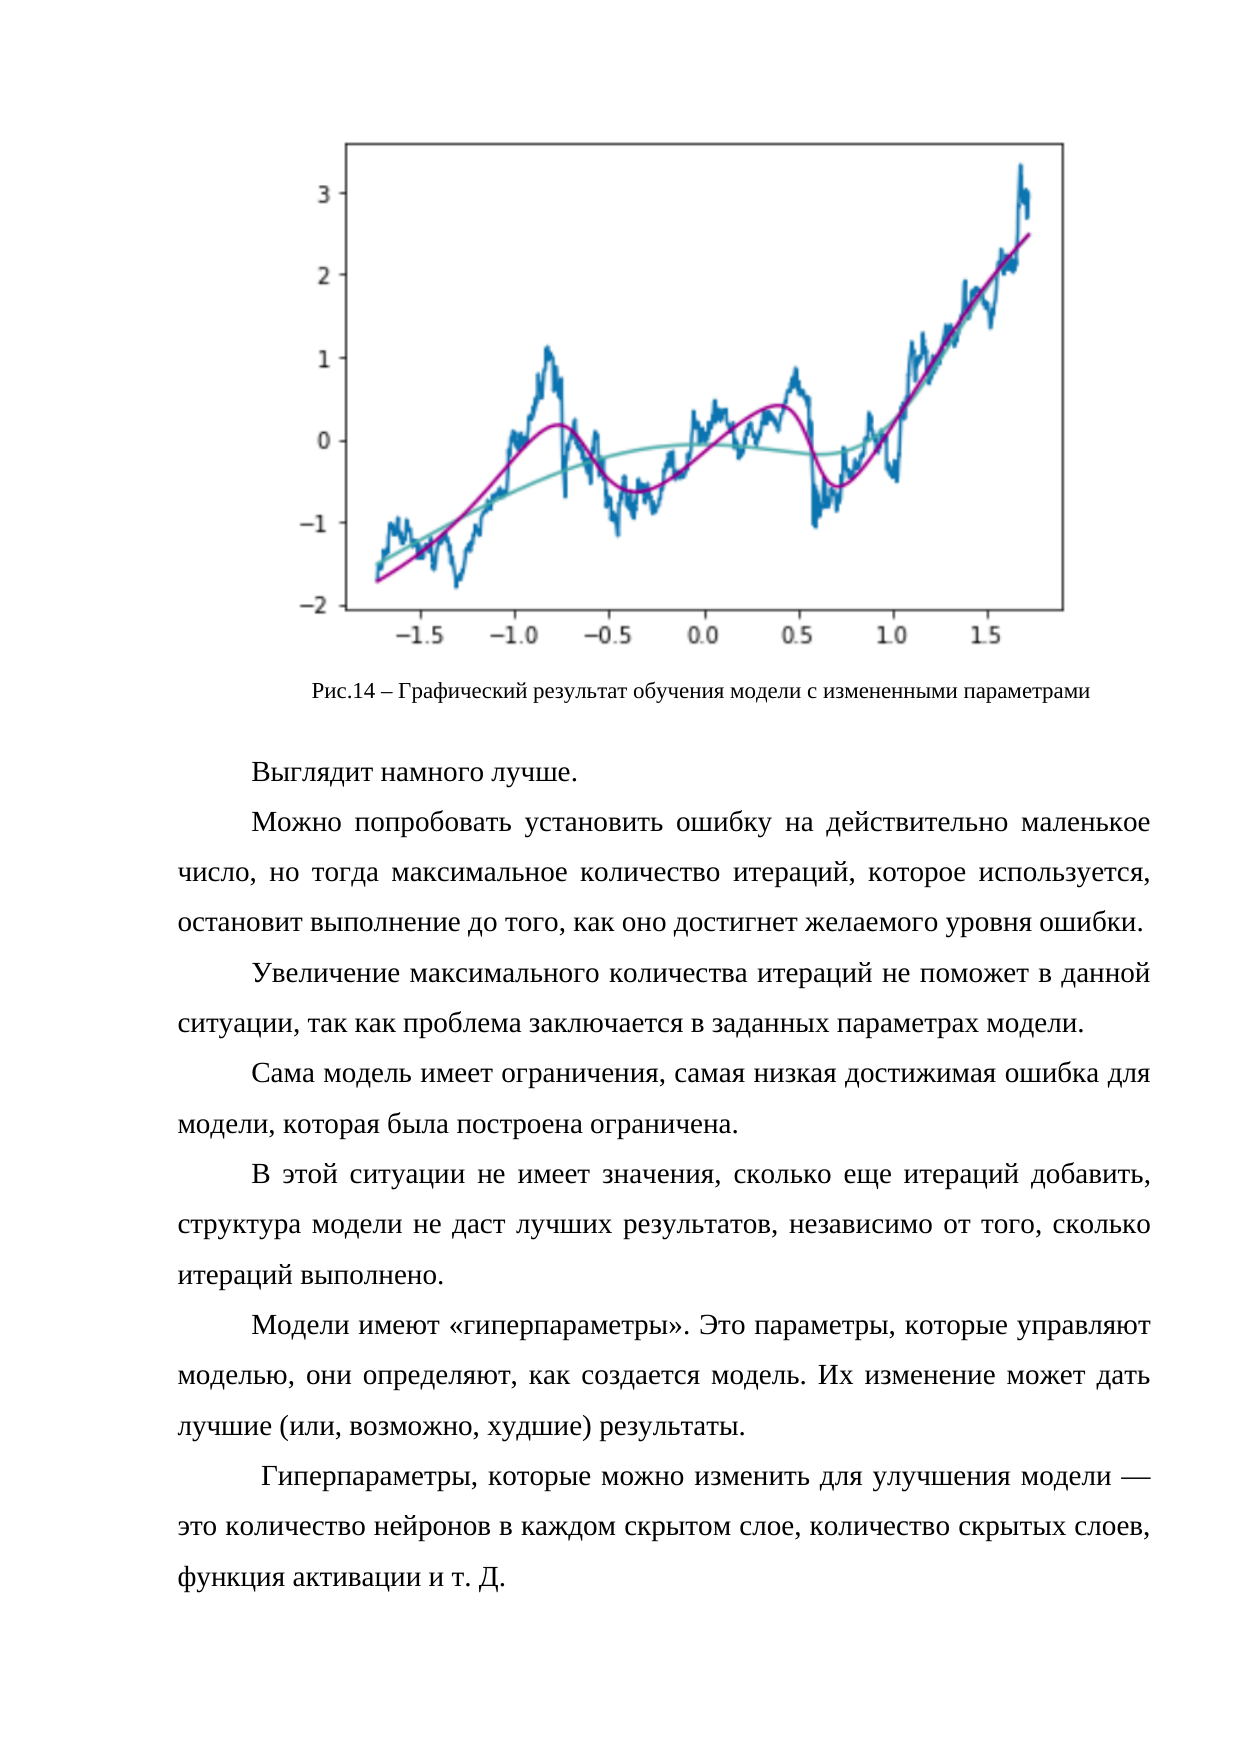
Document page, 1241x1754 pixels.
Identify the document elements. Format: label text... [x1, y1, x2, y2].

text В этой ситуации не имеет значения, сколько еще итераций добавить, структура модели не даст лучших результатов, независимо от того, сколько итераций выполнено. [177, 1156, 1152, 1290]
text Можно попробовать установить ошибку на действительно маленькое число, но тогда максимальное количество итераций, которое используется, остановит выполнение до того, как оно достигнет желаемого уровня ошибки. [177, 804, 1152, 938]
text Увеличение максимального количества итераций не поможет в данной ситуации, так как проблема заключается в заданных параметрах модели. [177, 955, 1152, 1039]
text Рис.14 – Графический результат обучения модели с измененными параметрами [177, 677, 1152, 703]
picture [277, 118, 1126, 663]
text Выглядит намного лучше. [177, 754, 1152, 787]
text Сама модель имеет ограничения, самая низкая достижимая ошибка для модели, которая была построена ограничена. [177, 1056, 1152, 1139]
text Модели имеют «гиперпараметры». Это параметры, которые управляют моделью, они определяют, как создается модель. Их изменение может дать лучшие (или, возможно, худшие) результаты. [177, 1307, 1152, 1441]
text Гиперпараметры, которые можно изменить для улучшения модели — это количество нейронов в каждом скрытом слое, количество скрытых слоев, функция активации и т. Д. [177, 1458, 1152, 1592]
